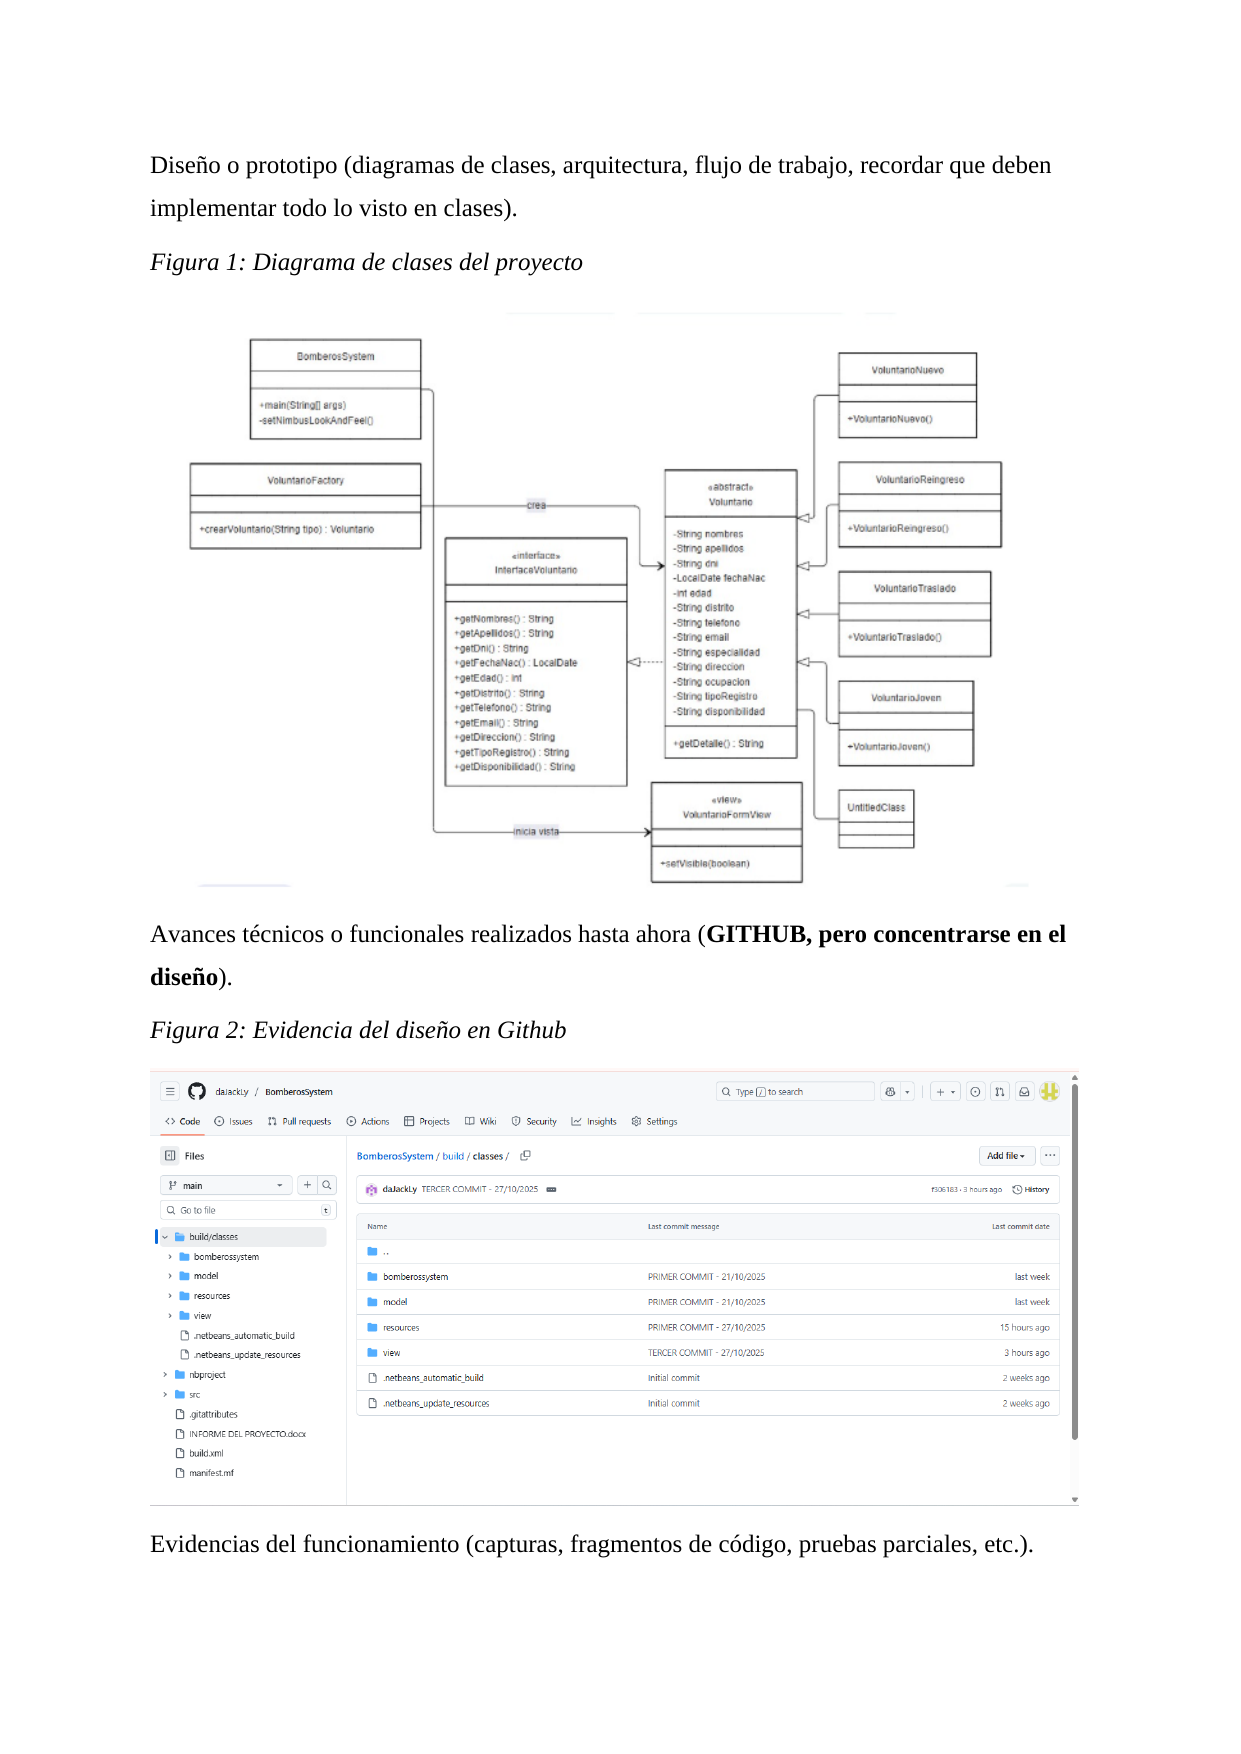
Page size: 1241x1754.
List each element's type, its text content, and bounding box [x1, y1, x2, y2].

text Figura 1: Diagrama de clases del proyecto [150, 247, 1090, 275]
picture [150, 1068, 1079, 1506]
text Avances técnicos o funcionales realizados hasta ahora (GITHUB, pero concentrarse en el diseño). [150, 919, 1090, 991]
text Evidencias del funcionamiento (capturas, fragmentos de código, pruebas parciales, etc.). [150, 1529, 1090, 1558]
text Diseño o prototipo (diagramas de clases, arquitectura, flujo de trabajo, recordar que deben implementar todo lo visto en clases). [150, 150, 1090, 222]
picture [150, 300, 1067, 896]
text Figura 2: Evidencia del diseño en Github [150, 1015, 1090, 1044]
